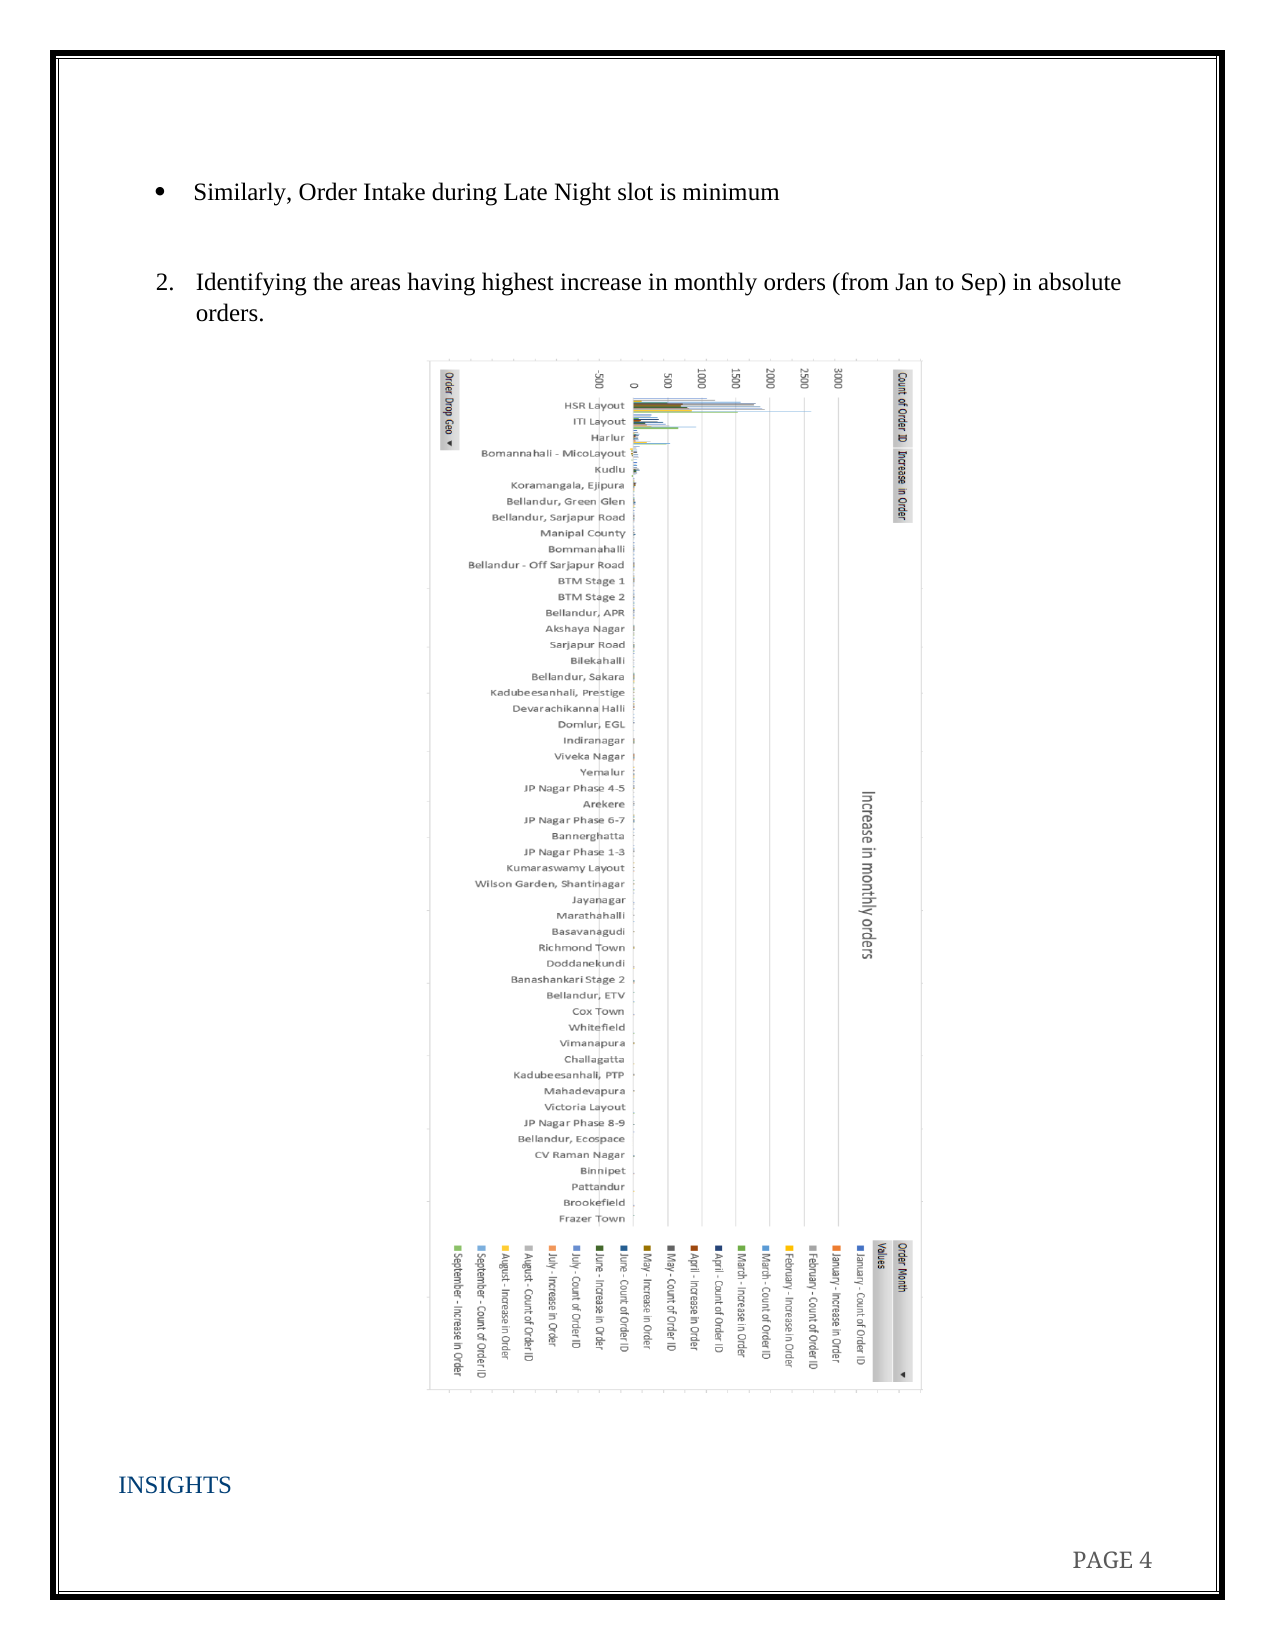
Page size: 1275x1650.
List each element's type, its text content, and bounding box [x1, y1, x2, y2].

text INSIGHTS [118, 1470, 1152, 1498]
list Similarly, Order Intake during Late Night slot is minimum [156, 177, 1152, 206]
list Identifying the areas having highest increase in monthly orders (from Jan to Sep) in absolute orders. [156, 267, 1152, 327]
picture [427, 360, 923, 1393]
